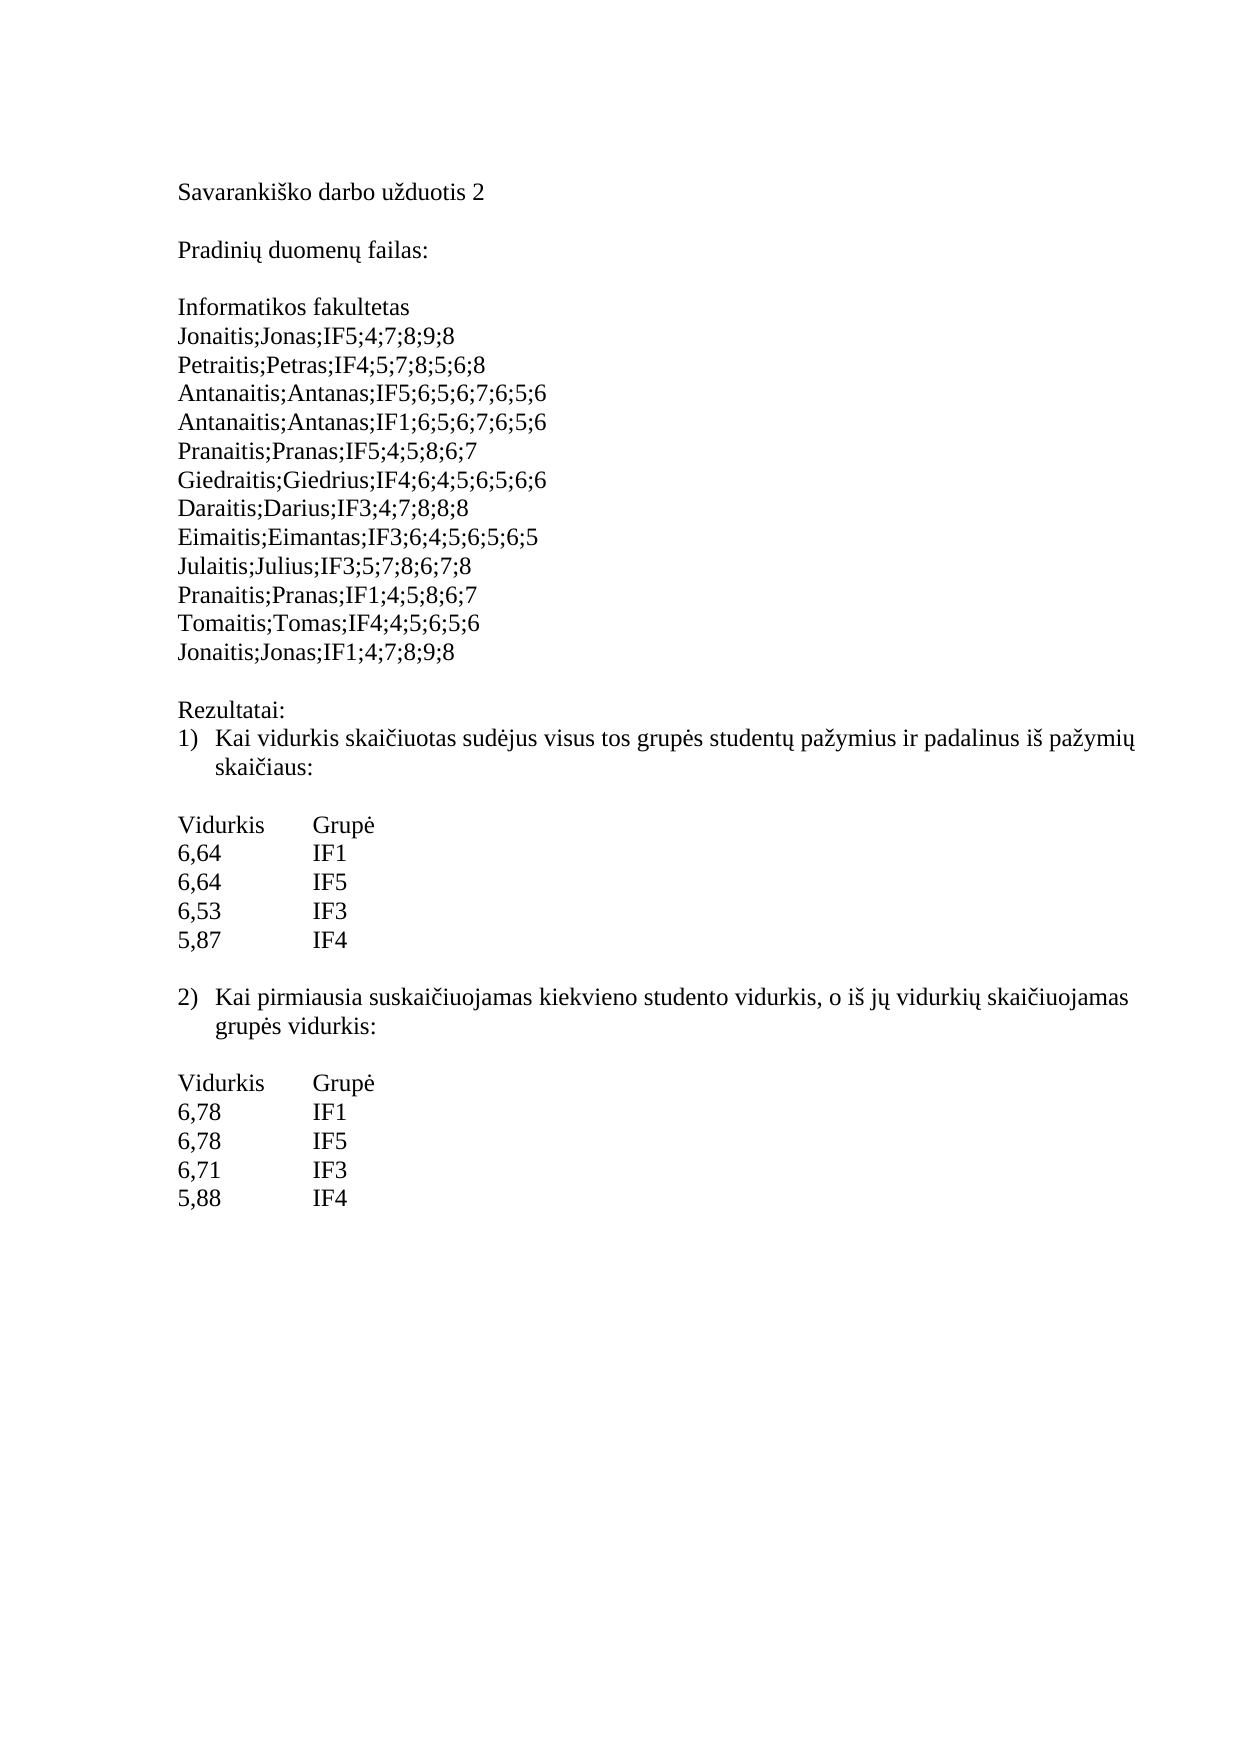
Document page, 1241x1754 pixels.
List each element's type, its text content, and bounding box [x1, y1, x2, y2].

text 5,87 IF4 [177, 925, 1181, 953]
text 6,71 IF3 [177, 1155, 1181, 1183]
text Savarankiško darbo užduotis 2 [177, 177, 1181, 206]
text Jonaitis;Jonas;IF1;4;7;8;9;8 [177, 637, 1181, 666]
text Pradinių duomenų failas: [177, 235, 1181, 263]
text Jonaitis;Jonas;IF5;4;7;8;9;8 [177, 321, 1181, 350]
text Antanaitis;Antanas;IF1;6;5;6;7;6;5;6 [177, 407, 1181, 436]
text Giedraitis;Giedrius;IF4;6;4;5;6;5;6;6 [177, 465, 1181, 493]
list Kai pirmiausia suskaičiuojamas kiekvieno studento vidurkis, o iš jų vidurkių skaičiuojamas grupės vidurkis: [177, 982, 1181, 1040]
text Antanaitis;Antanas;IF5;6;5;6;7;6;5;6 [177, 378, 1181, 407]
text Daraitis;Darius;IF3;4;7;8;8;8 [177, 493, 1181, 522]
text 5,88 IF4 [177, 1183, 1181, 1212]
text Eimaitis;Eimantas;IF3;6;4;5;6;5;6;5 [177, 522, 1181, 551]
list Kai vidurkis skaičiuotas sudėjus visus tos grupės studentų pažymius ir padalinus iš pažymių skaičiaus: [177, 723, 1181, 781]
text Tomaitis;Tomas;IF4;4;5;6;5;6 [177, 608, 1181, 637]
text Pranaitis;Pranas;IF1;4;5;8;6;7 [177, 580, 1181, 608]
text 6,78 IF1 [177, 1097, 1181, 1126]
text Vidurkis Grupė [177, 1068, 1181, 1097]
text 6,64 IF1 [177, 838, 1181, 867]
text 6,64 IF5 [177, 867, 1181, 896]
text Vidurkis Grupė [177, 810, 1181, 838]
text Pranaitis;Pranas;IF5;4;5;8;6;7 [177, 436, 1181, 465]
text Informatikos fakultetas [177, 292, 1181, 321]
text Petraitis;Petras;IF4;5;7;8;5;6;8 [177, 350, 1181, 378]
text 6,53 IF3 [177, 896, 1181, 925]
text 6,78 IF5 [177, 1126, 1181, 1155]
text Rezultatai: [177, 695, 1181, 723]
text Julaitis;Julius;IF3;5;7;8;6;7;8 [177, 551, 1181, 580]
